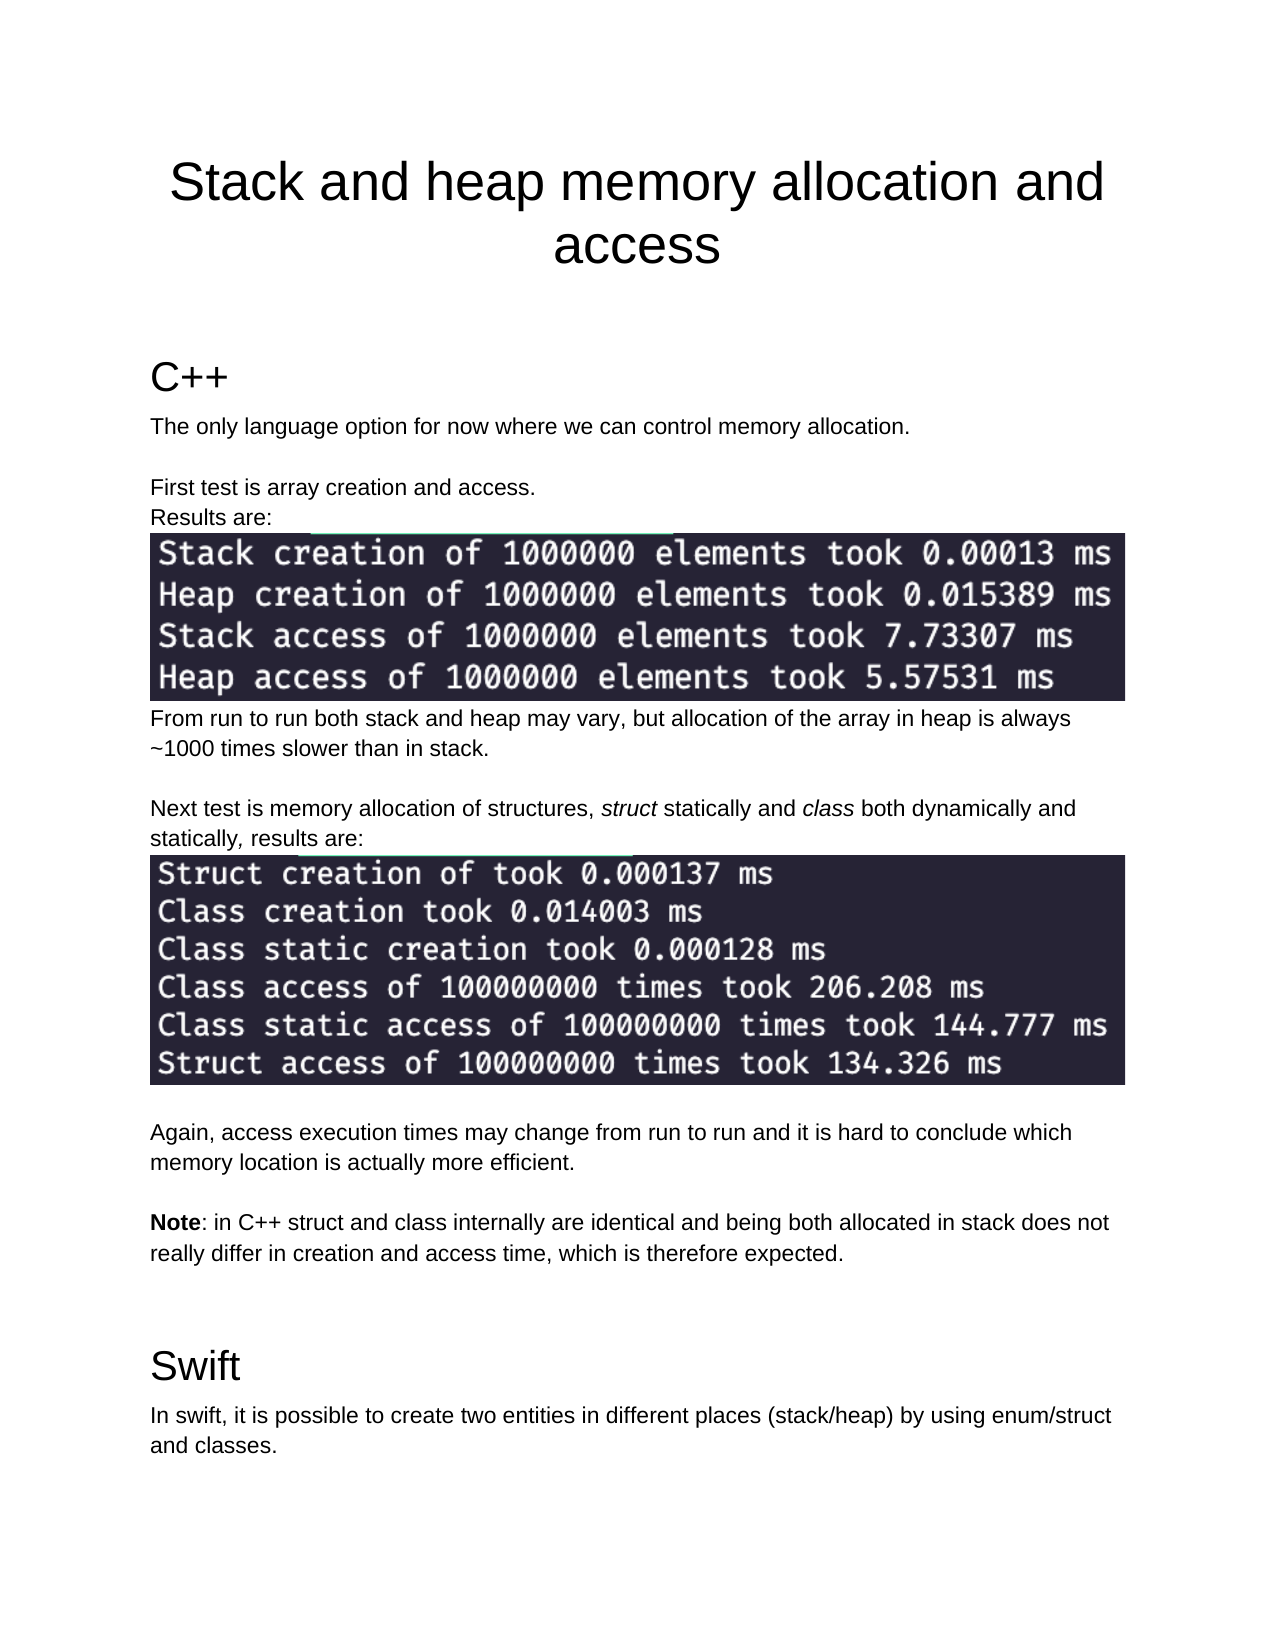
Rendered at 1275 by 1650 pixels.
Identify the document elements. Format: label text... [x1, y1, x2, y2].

text Note: in C++ struct and class internally are identical and being both allocated in stack does not really differ in creation and access time, which is therefore expected. [150, 1209, 1125, 1266]
picture [150, 533, 1125, 701]
text Again, access execution times may change from run to run and it is hard to conclude which memory location is actually more efficient. [150, 1119, 1125, 1175]
picture [150, 855, 1125, 1085]
text Results are: [150, 504, 1125, 530]
text In swift, it is possible to create two entities in different places (stack/heap) by using enum/struct and classes. [150, 1402, 1125, 1459]
text First test is array creation and access. [150, 473, 1125, 500]
text Next test is memory allocation of structures, struct statically and class both dynamically and statically, results are: [150, 795, 1125, 852]
text From run to run both stack and heap may vary, but allocation of the array in heap is always ~1000 times slower than in stack. [150, 704, 1125, 761]
subtitle C++ [150, 353, 1125, 401]
subtitle Swift [150, 1342, 1125, 1389]
title Stack and heap memory allocation and access [150, 150, 1125, 274]
text The only language option for now where we can control memory allocation. [150, 413, 1125, 439]
